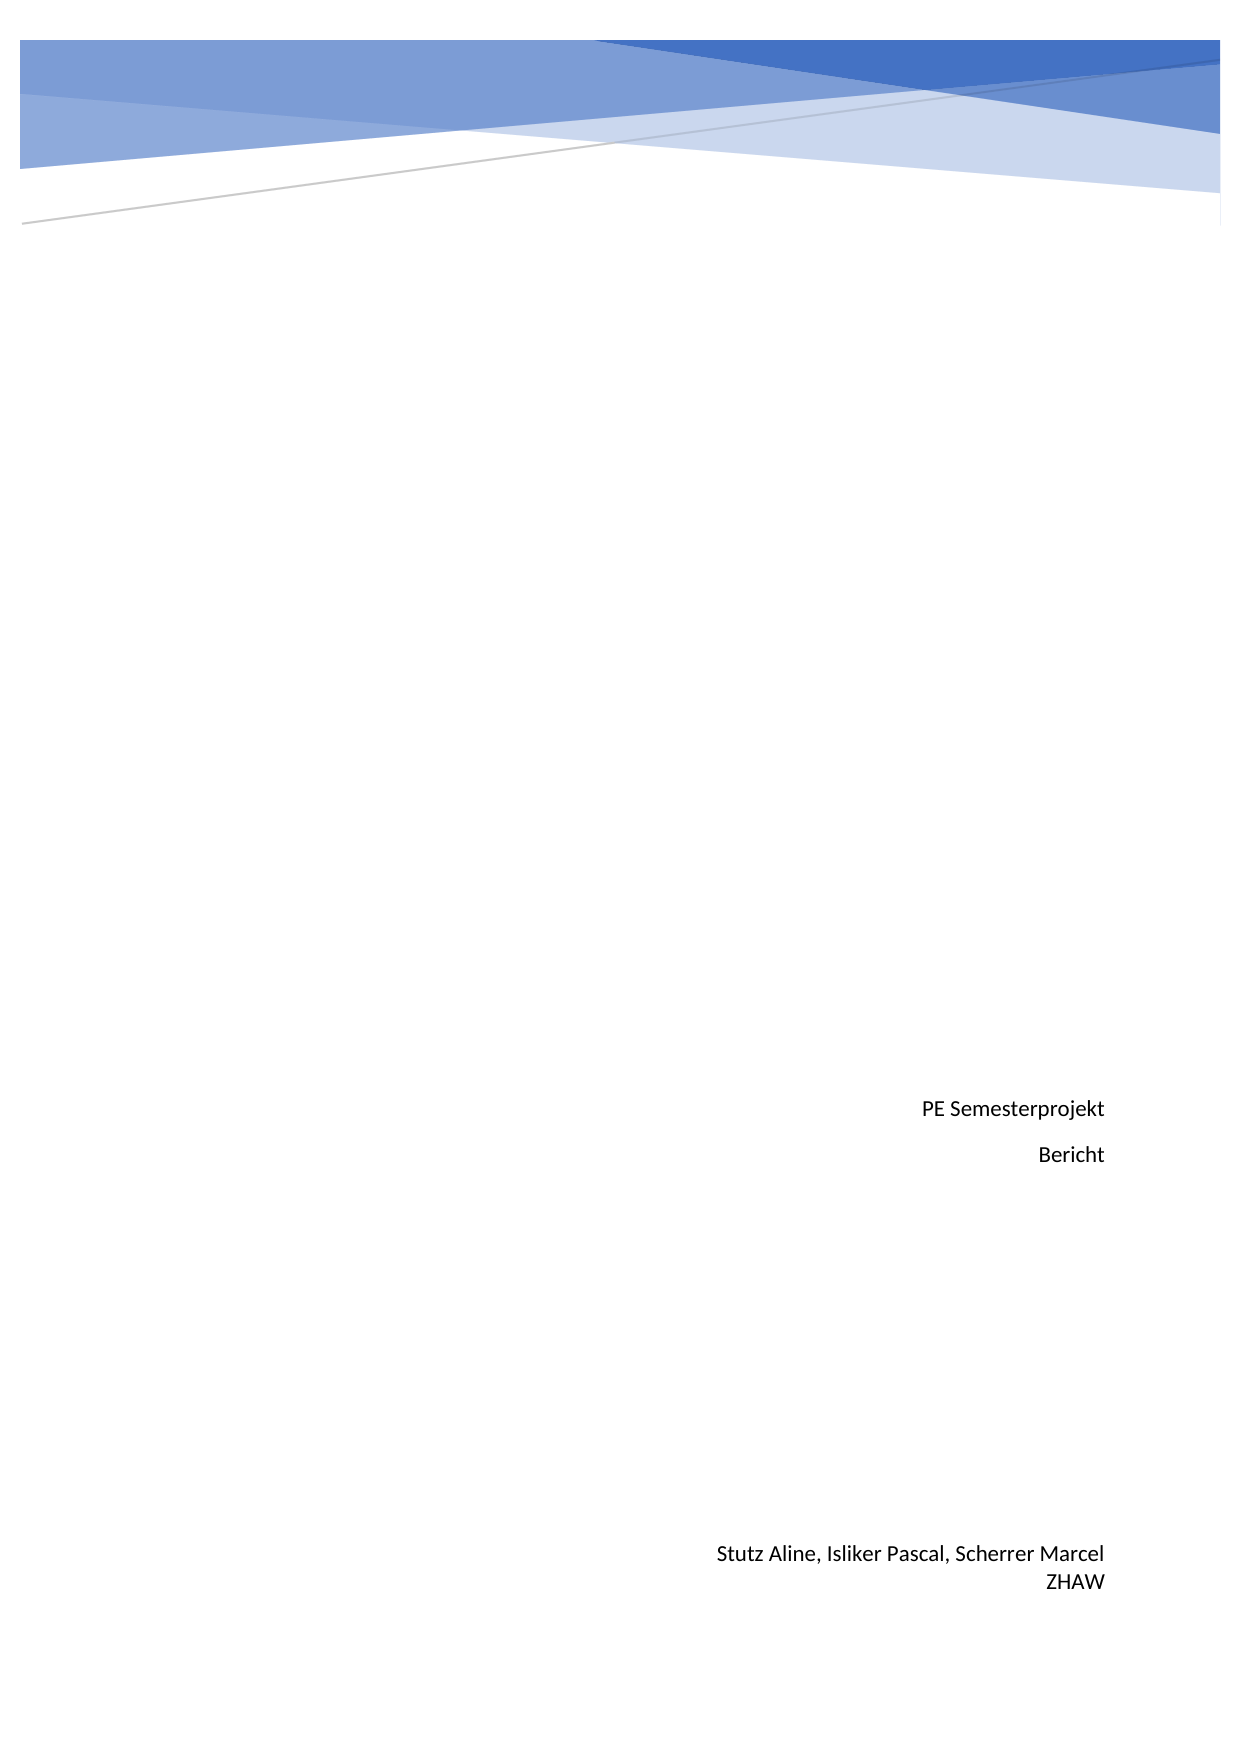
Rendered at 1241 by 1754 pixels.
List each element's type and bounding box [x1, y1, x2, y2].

picture [20, 40, 1221, 240]
